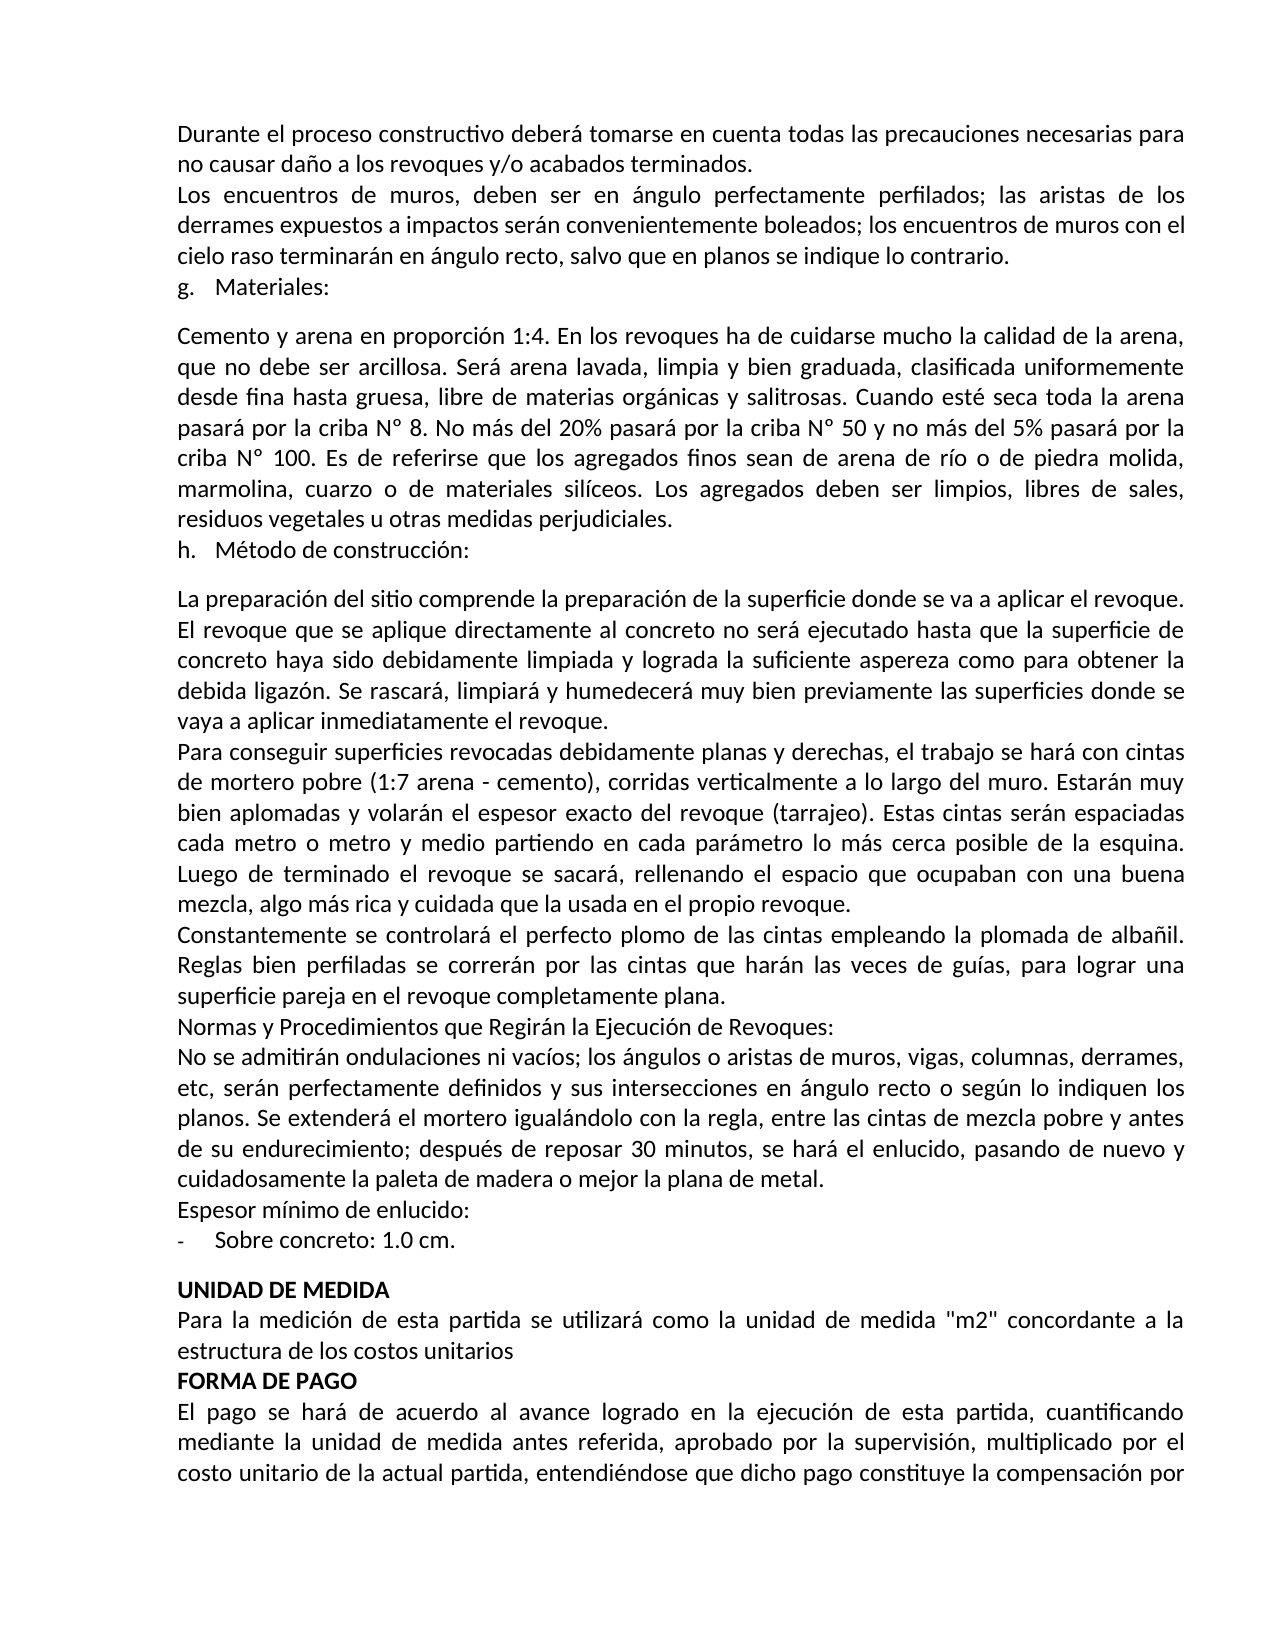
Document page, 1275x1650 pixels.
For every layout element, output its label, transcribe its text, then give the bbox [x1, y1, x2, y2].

list Sobre concreto: 1.0 cm. [177, 1224, 1186, 1255]
text Normas y Procedimientos que Regirán la Ejecución de Revoques: [177, 1011, 1186, 1041]
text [177, 1396, 1186, 1488]
text Los encuentros de muros, deben ser en ángulo perfectamente perfilados; las aristas de los derrames expuestos a impactos serán convenientemente boleados; los encuentros de muros con el cielo raso terminarán en ángulo recto, salvo que en planos se indique lo contrario. [177, 179, 1186, 271]
list Método de construcción: [177, 534, 1186, 564]
text Constantemente se controlará el perfecto plomo de las cintas empleando la plomada de albañil. Reglas bien perfiladas se correrán por las cintas que harán las veces de guías, para lograr una superficie pareja en el revoque completamente plana. [177, 919, 1186, 1011]
list Materiales: [177, 271, 1186, 301]
text Para la medición de esta partida se utilizará como la unidad de medida "m2" concordante a la estructura de los costos unitarios [177, 1304, 1186, 1366]
text Durante el proceso constructivo deberá tomarse en cuenta todas las precauciones necesarias para no causar daño a los revoques y/o acabados terminados. [177, 118, 1186, 179]
text Para conseguir superficies revocadas debidamente planas y derechas, el trabajo se hará con cintas de mortero pobre (1:7 arena - cemento), corridas verticalmente a lo largo del muro. Estarán muy bien aplomadas y volarán el espesor exacto del revoque (tarrajeo). Estas cintas serán espaciadas cada metro o metro y medio partiendo en cada parámetro lo más cerca posible de la esquina. Luego de terminado el revoque se sacará, rellenando el espacio que ocupaban con una buena mezcla, algo más rica y cuidada que la usada en el propio revoque. [177, 736, 1186, 919]
text No se admitirán ondulaciones ni vacíos; los ángulos o aristas de muros, vigas, columnas, derrames, etc, serán perfectamente definidos y sus intersecciones en ángulo recto o según lo indiquen los planos. Se extenderá el mortero igualándolo con la regla, entre las cintas de mezcla pobre y antes de su endurecimiento; después de reposar 30 minutos, se hará el enlucido, pasando de nuevo y cuidadosamente la paleta de madera o mejor la plana de metal. [177, 1041, 1186, 1194]
text FORMA DE PAGO [177, 1366, 1186, 1396]
text Cemento y arena en proporción 1:4. En los revoques ha de cuidarse mucho la calidad de la arena, que no debe ser arcillosa. Será arena lavada, limpia y bien graduada, clasificada uniformemente desde fina hasta gruesa, libre de materias orgánicas y salitrosas. Cuando esté seca toda la arena pasará por la criba Nº 8. No más del 20% pasará por la criba Nº 50 y no más del 5% pasará por la criba Nº 100. Es de referirse que los agregados finos sean de arena de río o de piedra molida, marmolina, cuarzo o de materiales silíceos. Los agregados deben ser limpios, libres de sales, residuos vegetales u otras medidas perjudiciales. [177, 320, 1186, 534]
text La preparación del sitio comprende la preparación de la superficie donde se va a aplicar el revoque. El revoque que se aplique directamente al concreto no será ejecutado hasta que la superficie de concreto haya sido debidamente limpiada y lograda la suficiente aspereza como para obtener la debida ligazón. Se rascará, limpiará y humedecerá muy bien previamente las superficies donde se vaya a aplicar inmediatamente el revoque. [177, 583, 1186, 736]
text UNIDAD DE MEDIDA [177, 1274, 1186, 1304]
text Espesor mínimo de enlucido: [177, 1194, 1186, 1224]
